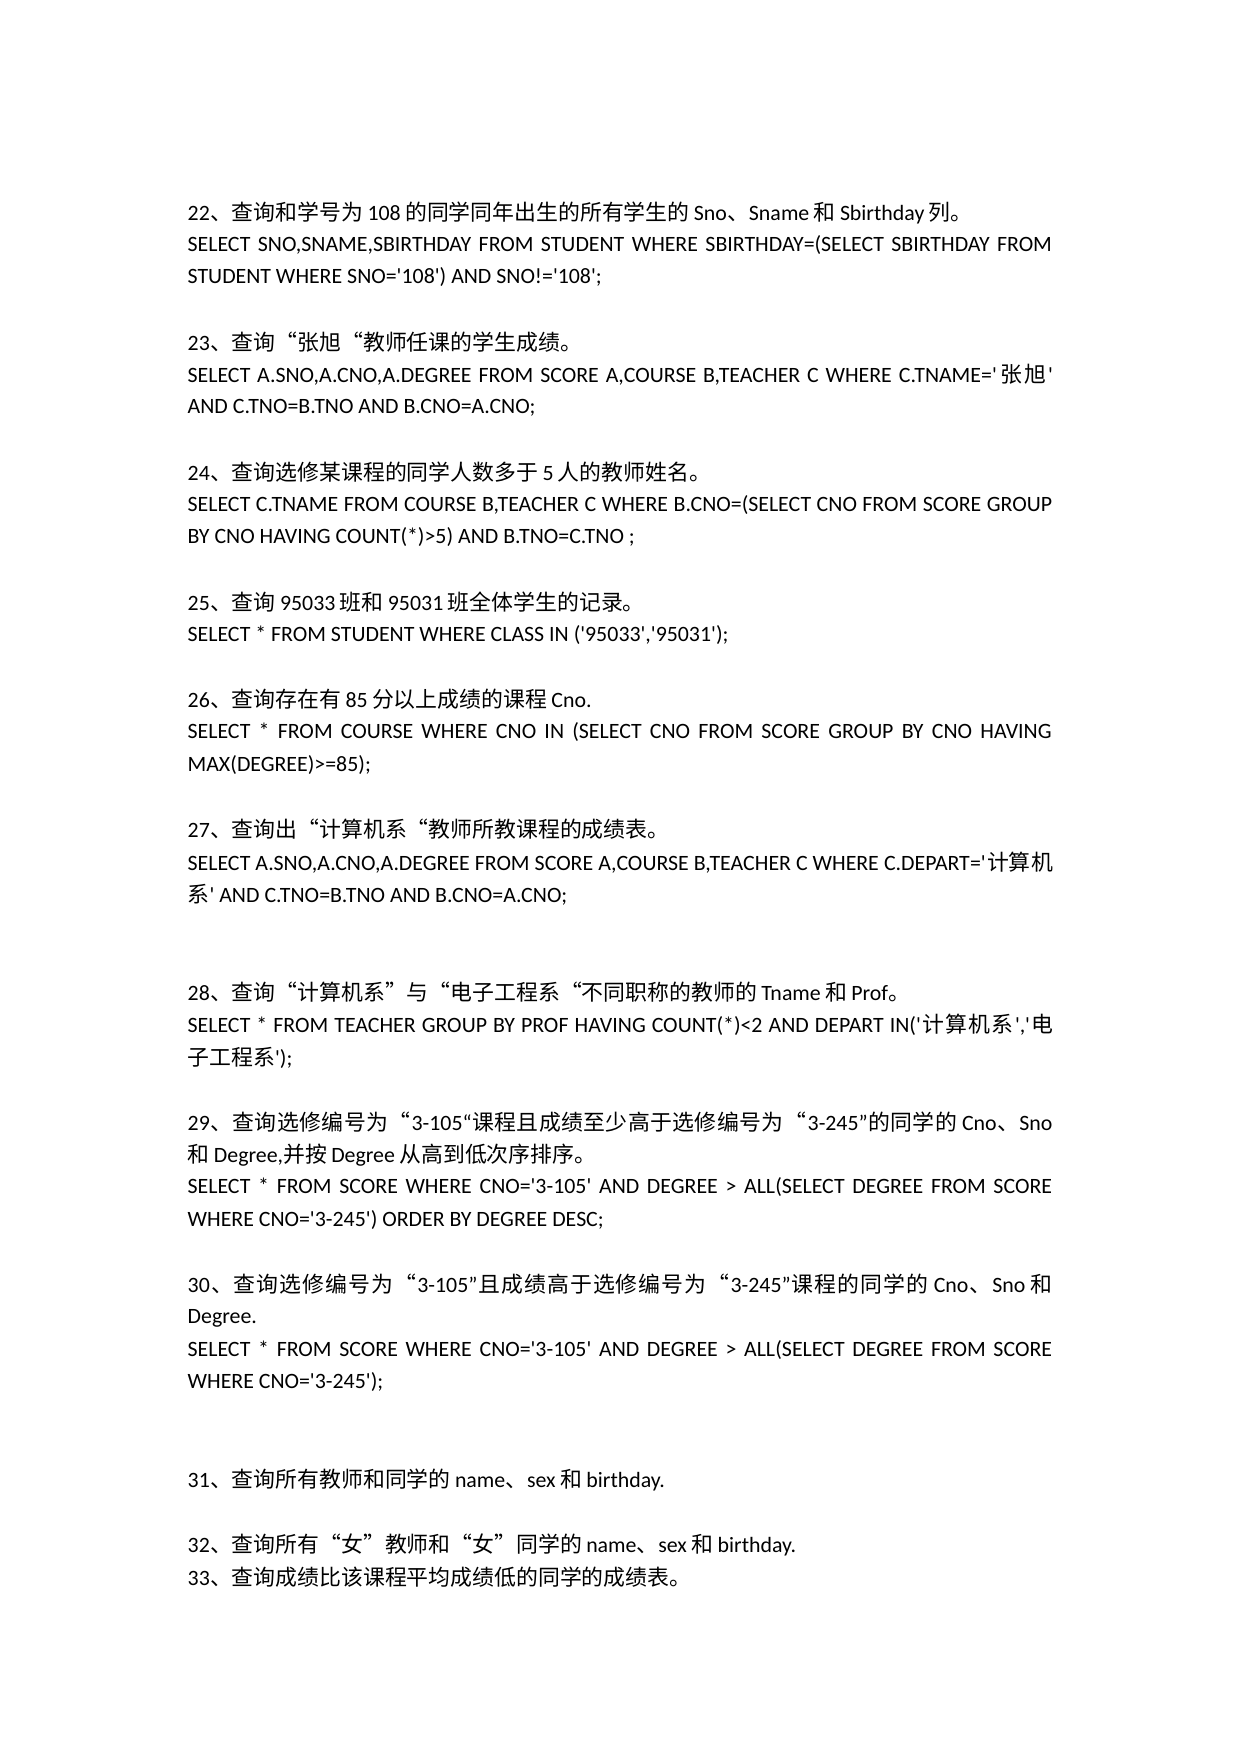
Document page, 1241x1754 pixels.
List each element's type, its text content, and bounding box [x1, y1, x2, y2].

text 25、查询95033班和95031班全体学生的记录。 [187, 552, 1053, 617]
text SELECT * FROM SCORE WHERE CNO='3-105' AND DEGREE > ALL(SELECT DEGREE FROM SCORE WHERE CNO='3-245') ORDER BY DEGREE DESC; [187, 1169, 1053, 1234]
text SELECT * FROM SCORE WHERE CNO='3-105' AND DEGREE > ALL(SELECT DEGREE FROM SCORE WHERE CNO='3-245'); [187, 1332, 1053, 1397]
text 28、查询“计算机系”与“电子工程系“不同职称的教师的Tname和Prof。 [187, 942, 1053, 1007]
text SELECT A.SNO,A.CNO,A.DEGREE FROM SCORE A,COURSE B,TEACHER C WHERE C.DEPART='计算机系' AND C.TNO=B.TNO AND B.CNO=A.CNO; [187, 844, 1053, 909]
text 29、查询选修编号为“3-105“课程且成绩至少高于选修编号为“3-245”的同学的Cno、Sno和Degree,并按Degree从高到低次序排序。 [187, 1072, 1053, 1169]
text SELECT * FROM STUDENT WHERE CLASS IN ('95033','95031'); [187, 617, 1053, 649]
text SELECT A.SNO,A.CNO,A.DEGREE FROM SCORE A,COURSE B,TEACHER C WHERE C.TNAME='张旭' AND C.TNO=B.TNO AND B.CNO=A.CNO; [187, 357, 1053, 422]
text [187, 1494, 1053, 1592]
text SELECT * FROM TEACHER GROUP BY PROF HAVING COUNT(*)<2 AND DEPART IN('计算机系','电子工程系'); [187, 1007, 1053, 1072]
text SELECT SNO,SNAME,SBIRTHDAY FROM STUDENT WHERE SBIRTHDAY=(SELECT SBIRTHDAY FROM STUDENT WHERE SNO='108') AND SNO!='108'; [187, 227, 1053, 292]
text SELECT * FROM COURSE WHERE CNO IN (SELECT CNO FROM SCORE GROUP BY CNO HAVING MAX(DEGREE)>=85); [187, 714, 1053, 779]
text 24、查询选修某课程的同学人数多于5人的教师姓名。 [187, 422, 1053, 487]
text 31、查询所有教师和同学的name、sex和birthday. [187, 1429, 1053, 1494]
text 23、查询“张旭“教师任课的学生成绩。 [187, 292, 1053, 357]
text 27、查询出“计算机系“教师所教课程的成绩表。 [187, 779, 1053, 844]
text SELECT C.TNAME FROM COURSE B,TEACHER C WHERE B.CNO=(SELECT CNO FROM SCORE GROUP BY CNO HAVING COUNT(*)>5) AND B.TNO=C.TNO ; [187, 487, 1053, 552]
text 22、查询和学号为108的同学同年出生的所有学生的Sno、Sname和Sbirthday列。 [187, 162, 1053, 227]
text 30、查询选修编号为“3-105”且成绩高于选修编号为“3-245”课程的同学的Cno、Sno和Degree. [187, 1234, 1053, 1332]
text 26、查询存在有85分以上成绩的课程Cno. [187, 649, 1053, 714]
